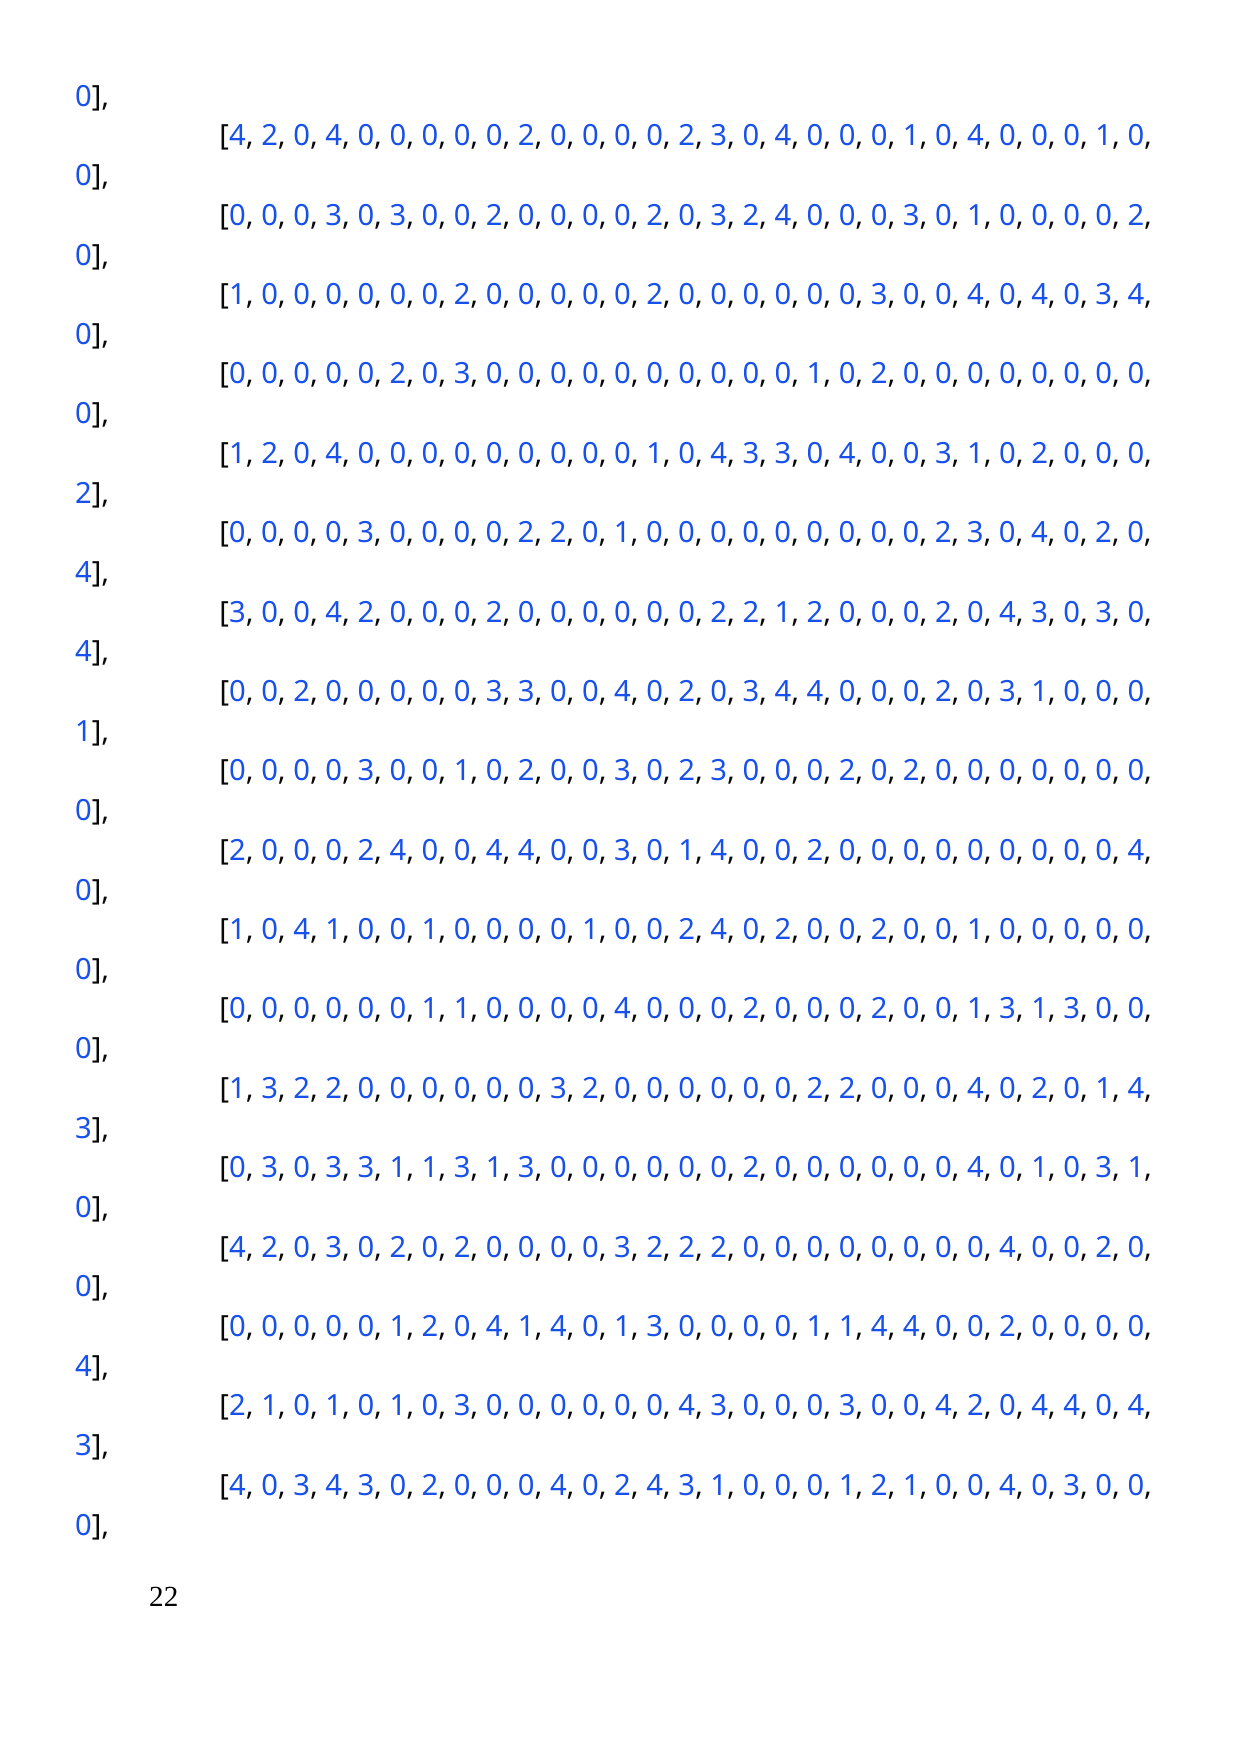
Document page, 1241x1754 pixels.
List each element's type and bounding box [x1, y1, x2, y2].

text [75, 75, 1165, 1543]
